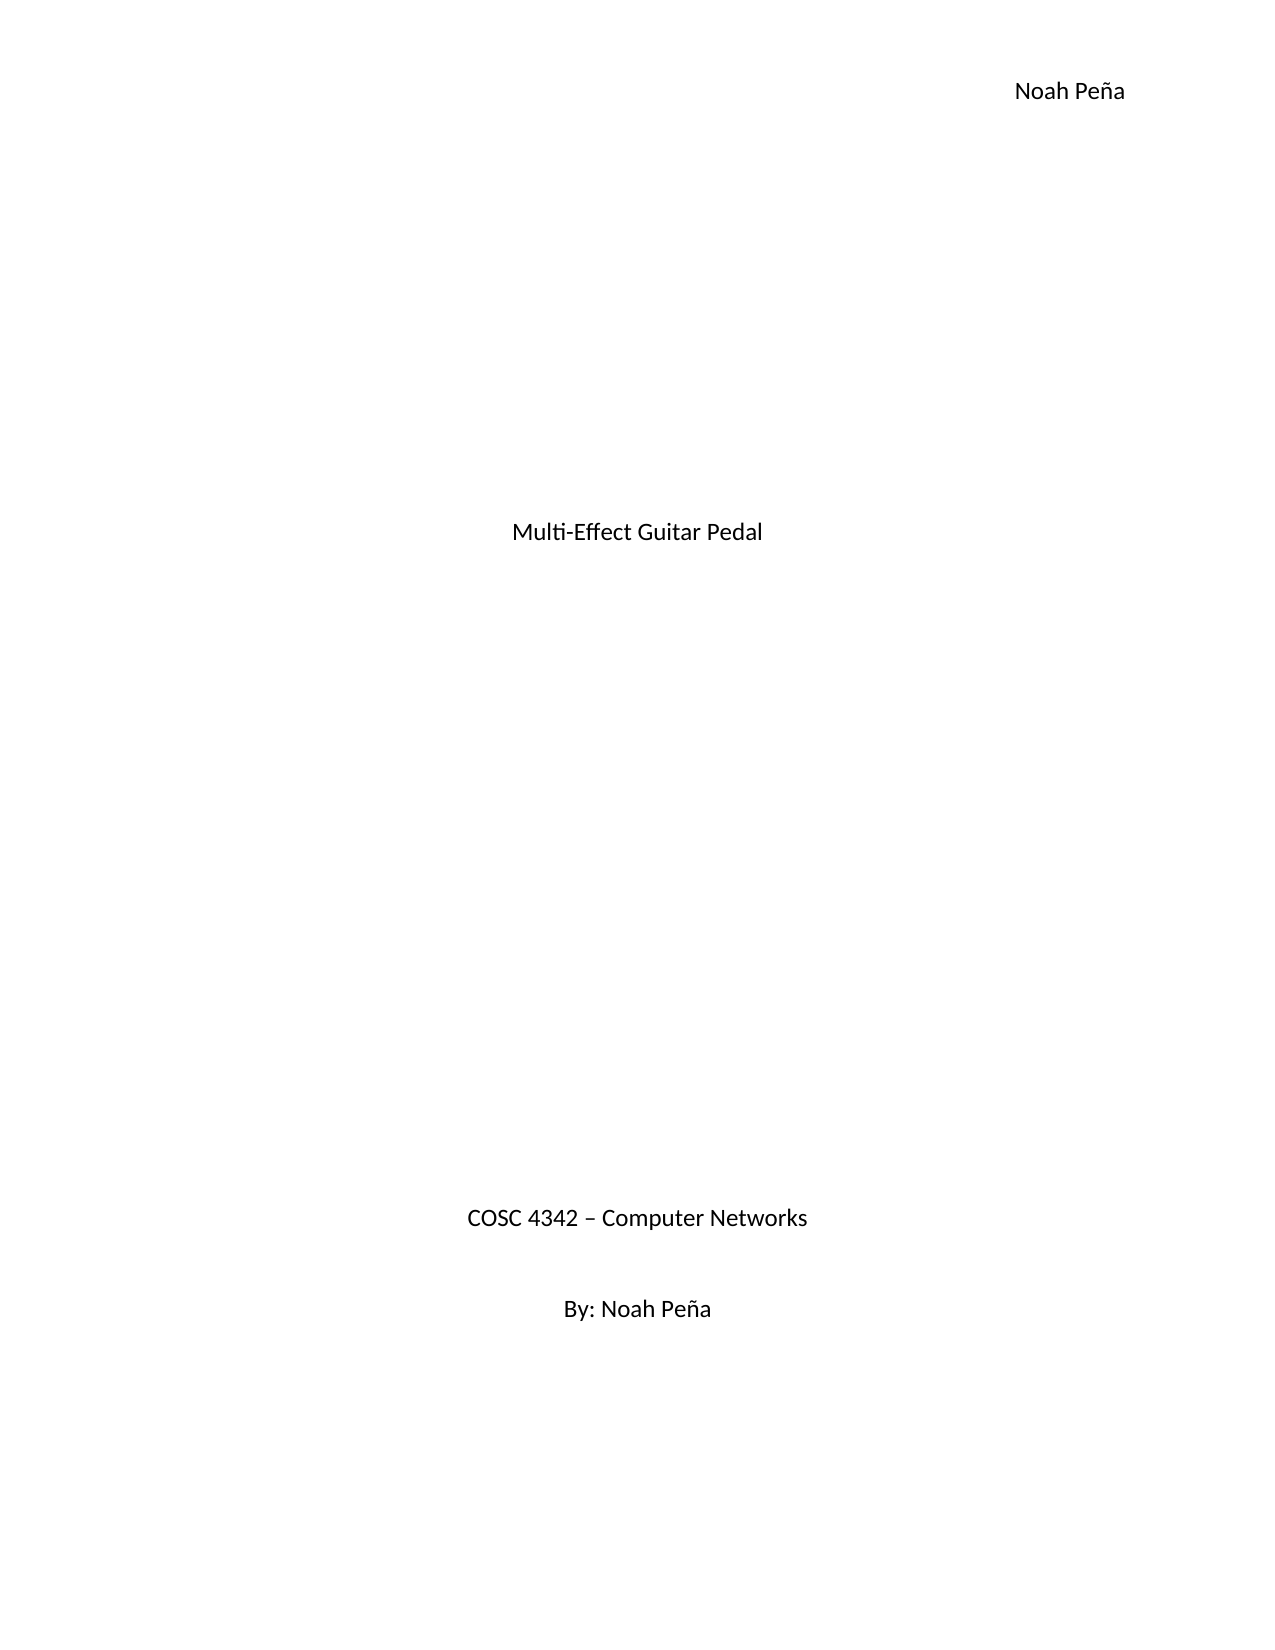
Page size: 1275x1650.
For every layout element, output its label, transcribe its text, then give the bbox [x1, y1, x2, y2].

text Multi-Effect Guitar Pedal [150, 516, 1125, 546]
text By: Noah Peña [150, 1293, 1125, 1324]
text COSC 4342 – Computer Networks [150, 1202, 1125, 1232]
